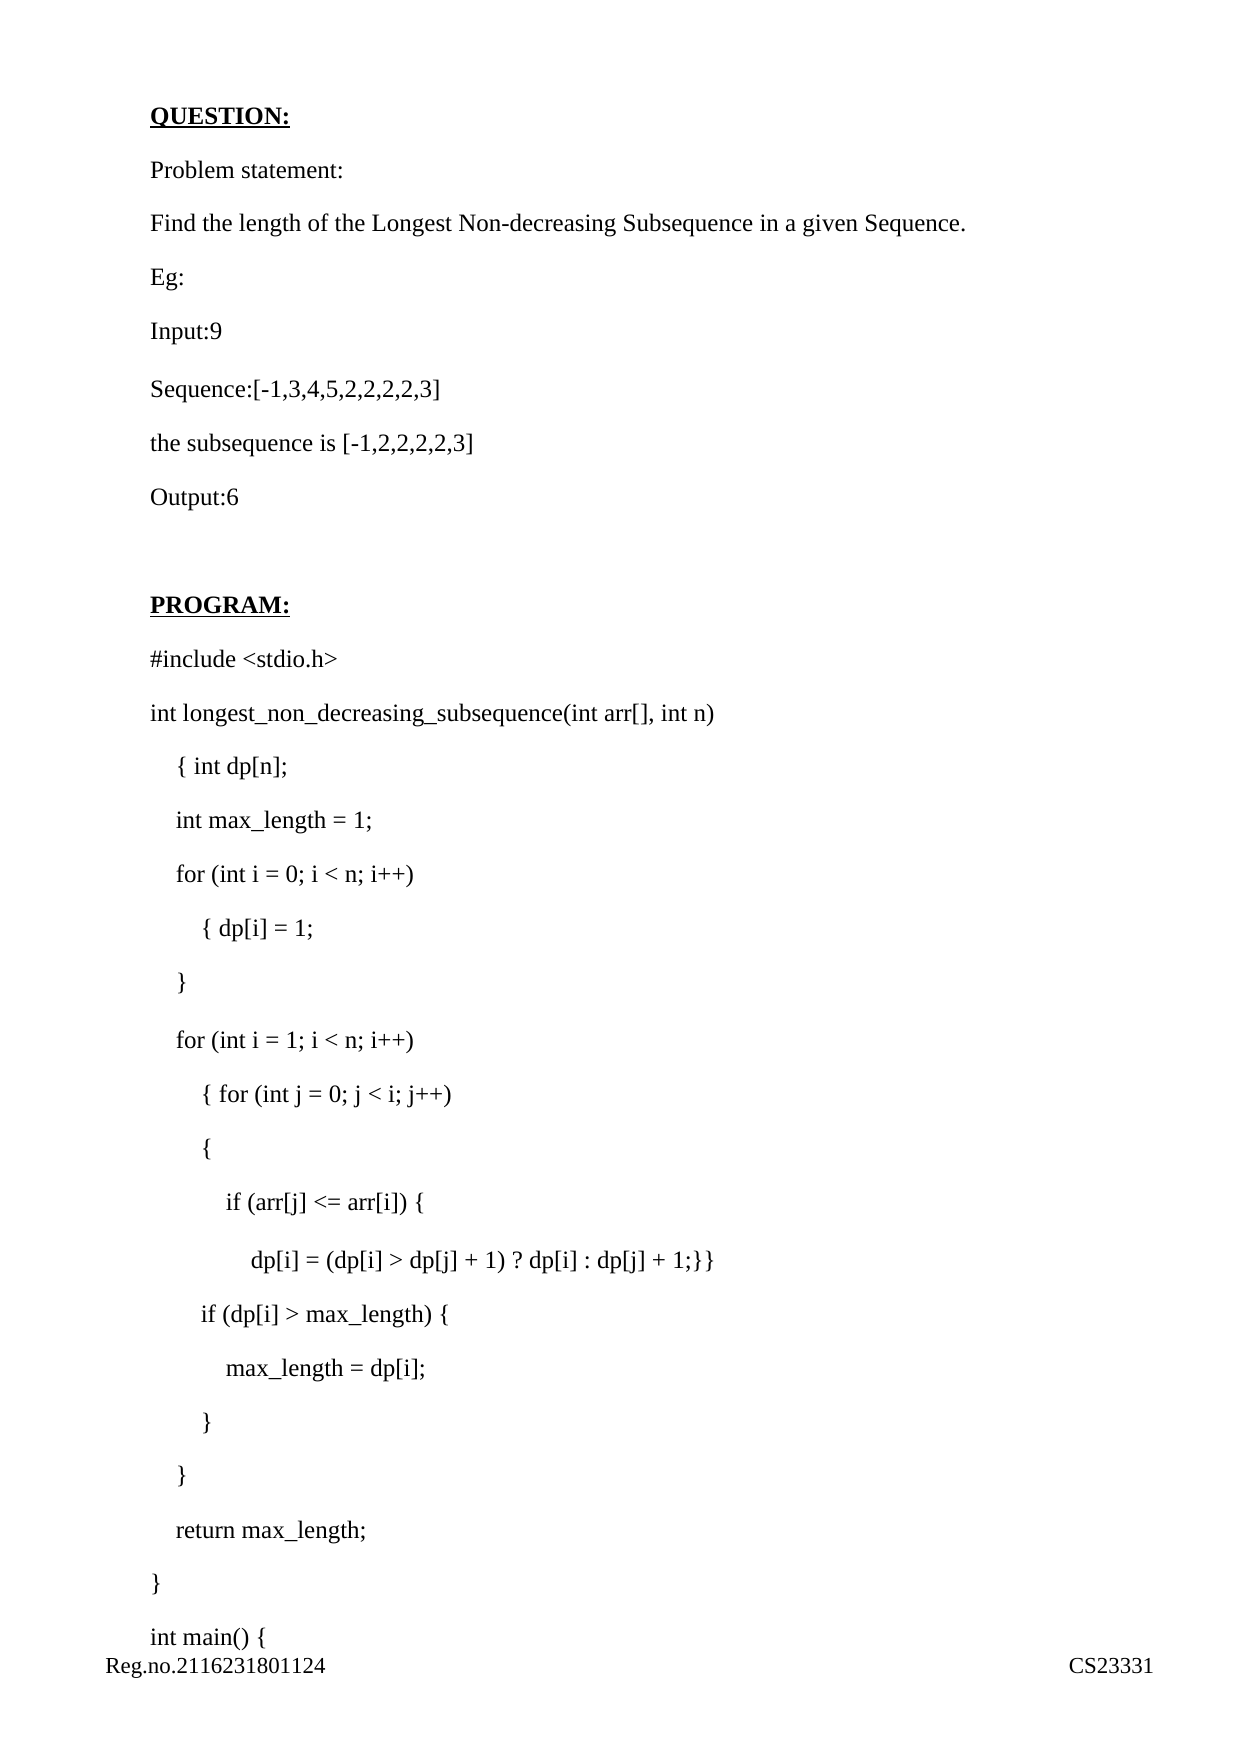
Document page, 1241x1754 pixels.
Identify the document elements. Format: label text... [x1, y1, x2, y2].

text int longest_non_decreasing_subsequence(int arr[], int n) { int dp[n]; [150, 698, 746, 780]
text Find the length of the Longest Non-decreasing Subsequence in a given Sequence. Eg: [150, 208, 992, 291]
text Problem statement: [150, 155, 1155, 183]
text Input:9 [150, 316, 1155, 345]
text if (arr[j] <= arr[i]) { [226, 1187, 1155, 1216]
text int main() { [150, 1622, 1155, 1651]
text QUESTION: [150, 101, 1155, 130]
text PROGRAM: [150, 591, 1155, 619]
text } [176, 967, 1155, 996]
text the subsequence is [-1,2,2,2,2,3] Output:6 [150, 428, 476, 511]
text } [201, 1407, 1155, 1435]
text } [176, 1461, 1155, 1489]
text dp[i] = (dp[i] > dp[j] + 1) ? dp[i] : dp[j] + 1;}} if (dp[i] > max_length) { [201, 1245, 723, 1327]
text #include <stdio.h> [150, 644, 1155, 673]
text return max_length; [176, 1515, 1155, 1543]
text max_length = dp[i]; [226, 1353, 1155, 1381]
text for (int i = 0; i < n; i++) { dp[i] = 1; [176, 859, 459, 942]
text } [150, 1568, 1155, 1597]
text Sequence:[-1,3,4,5,2,2,2,2,3] [150, 374, 1155, 403]
text int max_length = 1; [176, 806, 1155, 834]
text for (int i = 1; i < n; i++) { for (int j = 0; j < i; j++) { [176, 1025, 459, 1162]
